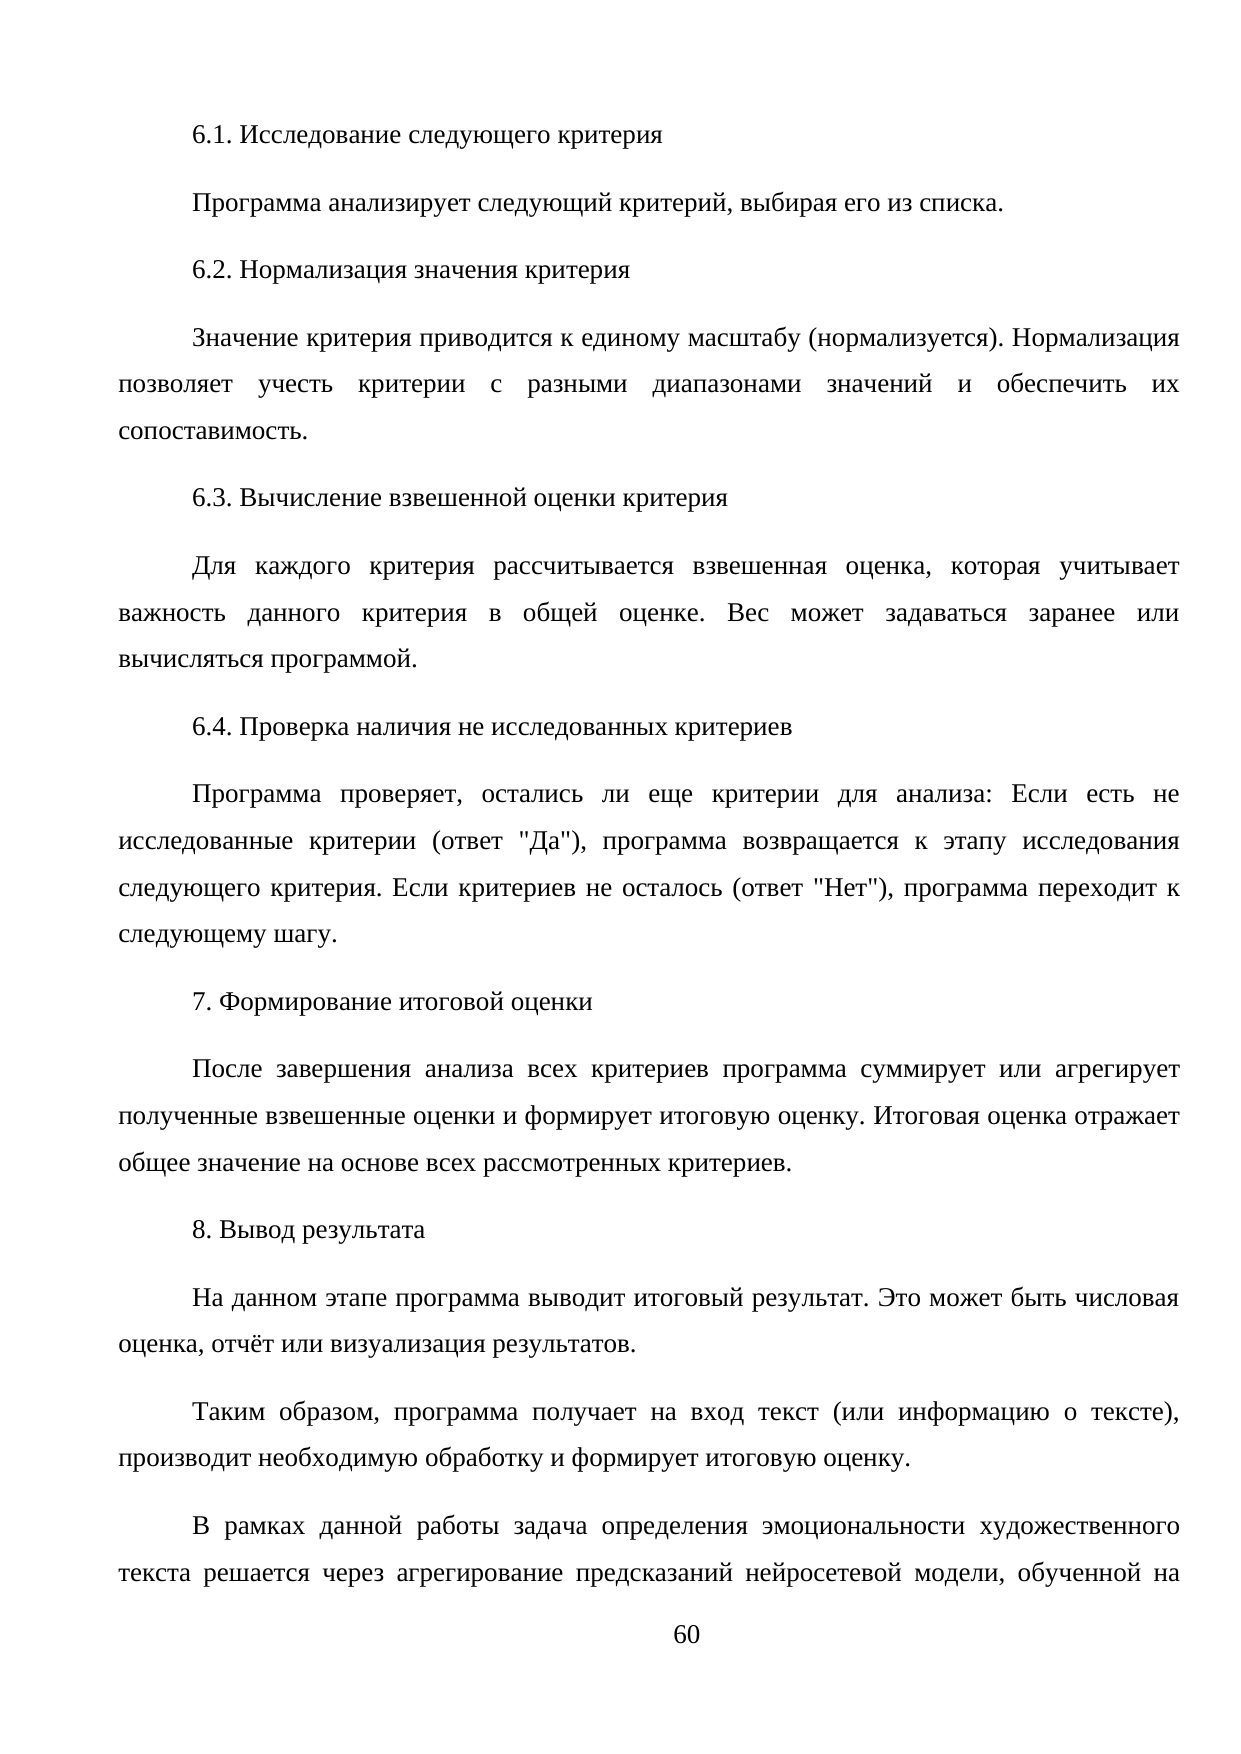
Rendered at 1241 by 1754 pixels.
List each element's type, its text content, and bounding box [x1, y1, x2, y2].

text 6.2. Нормализация значения критерия [118, 253, 1181, 284]
text 8. Вывод результата [118, 1213, 1181, 1244]
text Программа анализирует следующий критерий, выбирая его из списка. [118, 186, 1181, 217]
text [118, 1509, 1181, 1587]
text 6.1. Исследование следующего критерия [118, 118, 1181, 149]
text Значение критерия приводится к единому масштабу (нормализуется). Нормализация позволяет учесть критерии с разными диапазонами значений и обеспечить их сопоставимость. [118, 321, 1181, 445]
text Программа проверяет, остались ли еще критерии для анализа: Если есть не исследованные критерии (ответ "Да"), программа возвращается к этапу исследования следующего критерия. Если критериев не осталось (ответ "Нет"), программа переходит к следующему шагу. [118, 777, 1181, 948]
text После завершения анализа всех критериев программа суммирует или агрегирует полученные взвешенные оценки и формирует итоговую оценку. Итоговая оценка отражает общее значение на основе всех рассмотренных критериев. [118, 1052, 1181, 1177]
text Для каждого критерия рассчитывается взвешенная оценка, которая учитывает важность данного критерия в общей оценке. Вес может задаваться заранее или вычисляться программой. [118, 549, 1181, 673]
text 6.3. Вычисление взвешенной оценки критерия [118, 481, 1181, 513]
text Таким образом, программа получает на вход текст (или информацию о тексте), производит необходимую обработку и формирует итоговую оценку. [118, 1395, 1181, 1473]
text 6.4. Проверка наличия не исследованных критериев [118, 710, 1181, 741]
text На данном этапе программа выводит итоговый результат. Это может быть числовая оценка, отчёт или визуализация результатов. [118, 1281, 1181, 1358]
text 7. Формирование итоговой оценки [118, 985, 1181, 1016]
